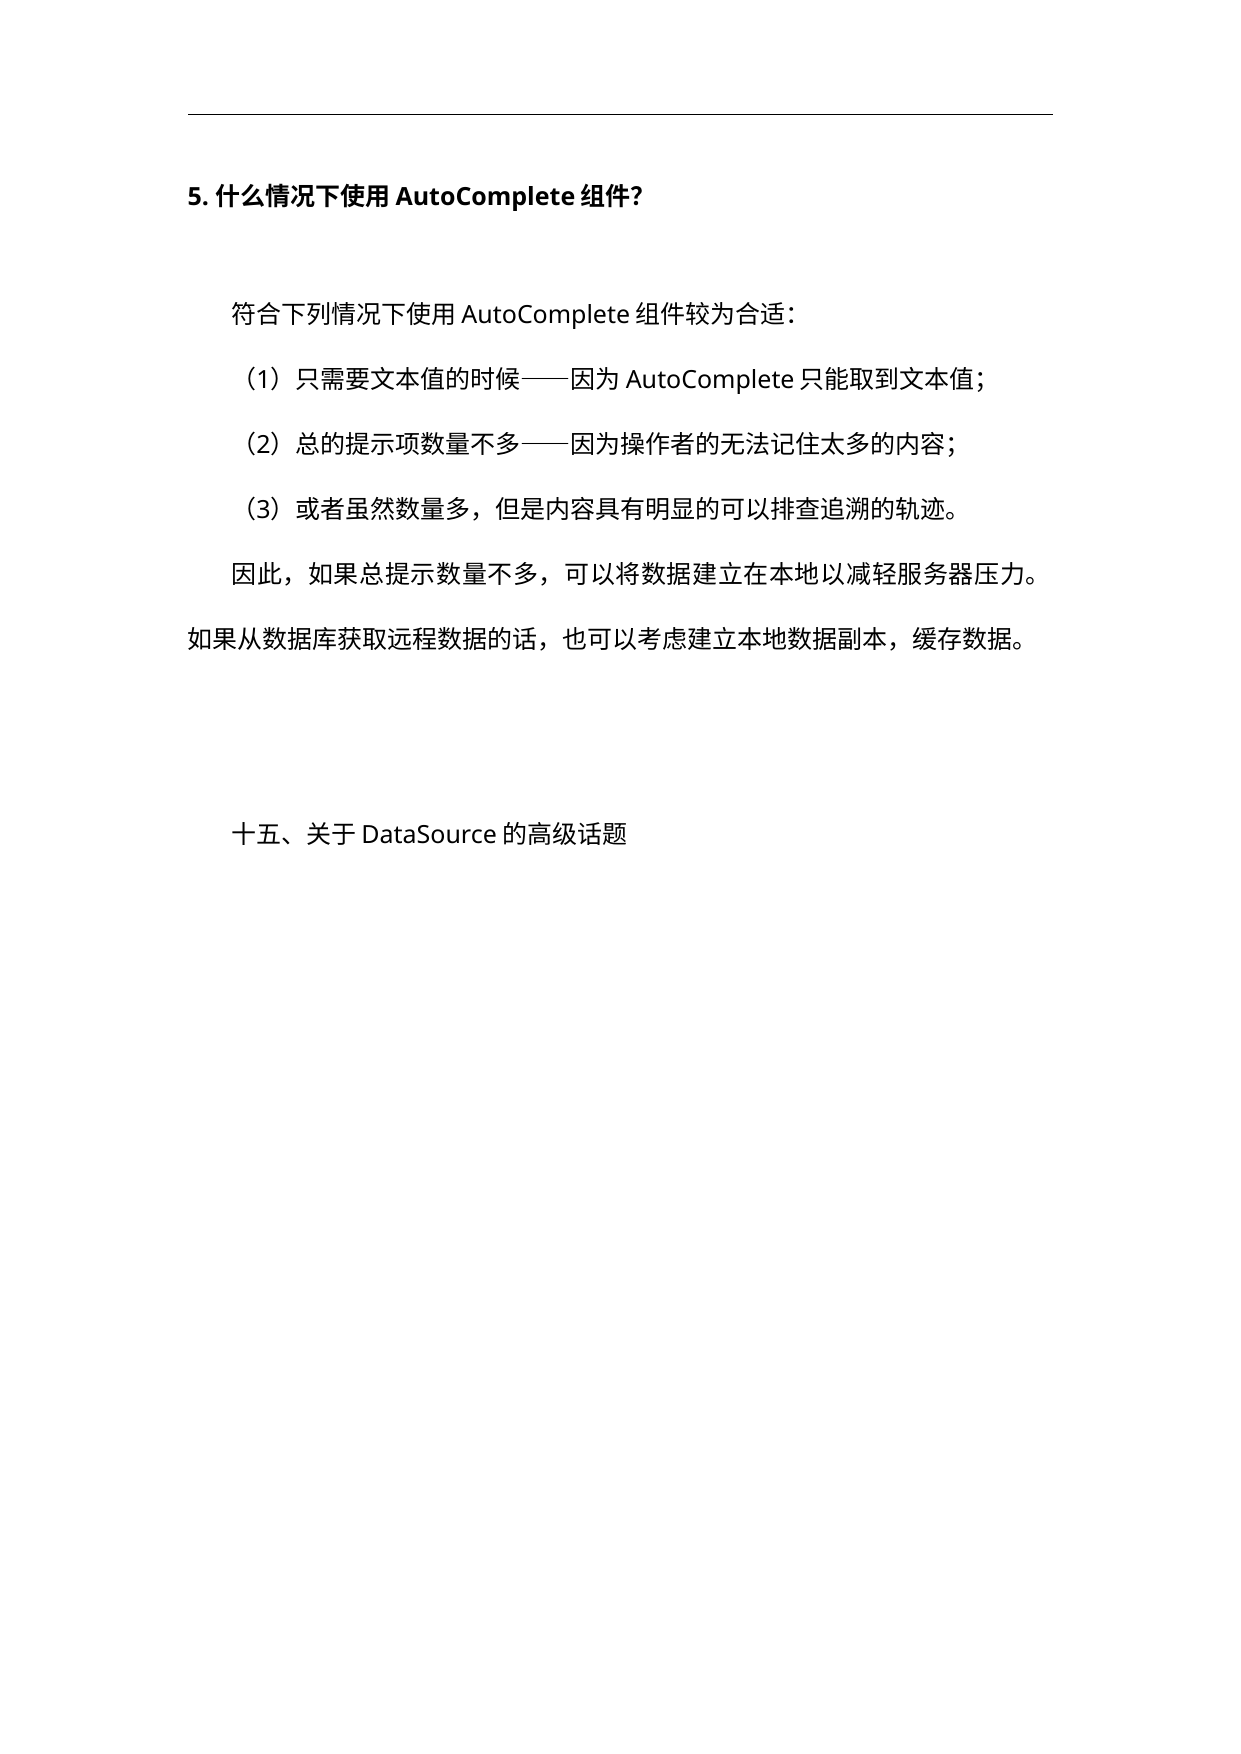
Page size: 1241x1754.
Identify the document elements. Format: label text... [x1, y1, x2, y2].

text 十五、关于DataSource的高级话题 [187, 801, 1053, 866]
text （1）只需要文本值的时候——因为AutoComplete只能取到文本值； [187, 346, 1053, 411]
text （3）或者虽然数量多，但是内容具有明显的可以排查追溯的轨迹。 [187, 476, 1053, 541]
text 因此，如果总提示数量不多，可以将数据建立在本地以减轻服务器压力。如果从数据库获取远程数据的话，也可以考虑建立本地数据副本，缓存数据。 [187, 541, 1053, 671]
text 符合下列情况下使用AutoComplete组件较为合适： [187, 281, 1053, 346]
subtitle 5. 什么情况下使用AutoComplete组件？ [187, 162, 1053, 227]
text （2）总的提示项数量不多——因为操作者的无法记住太多的内容； [187, 411, 1053, 476]
